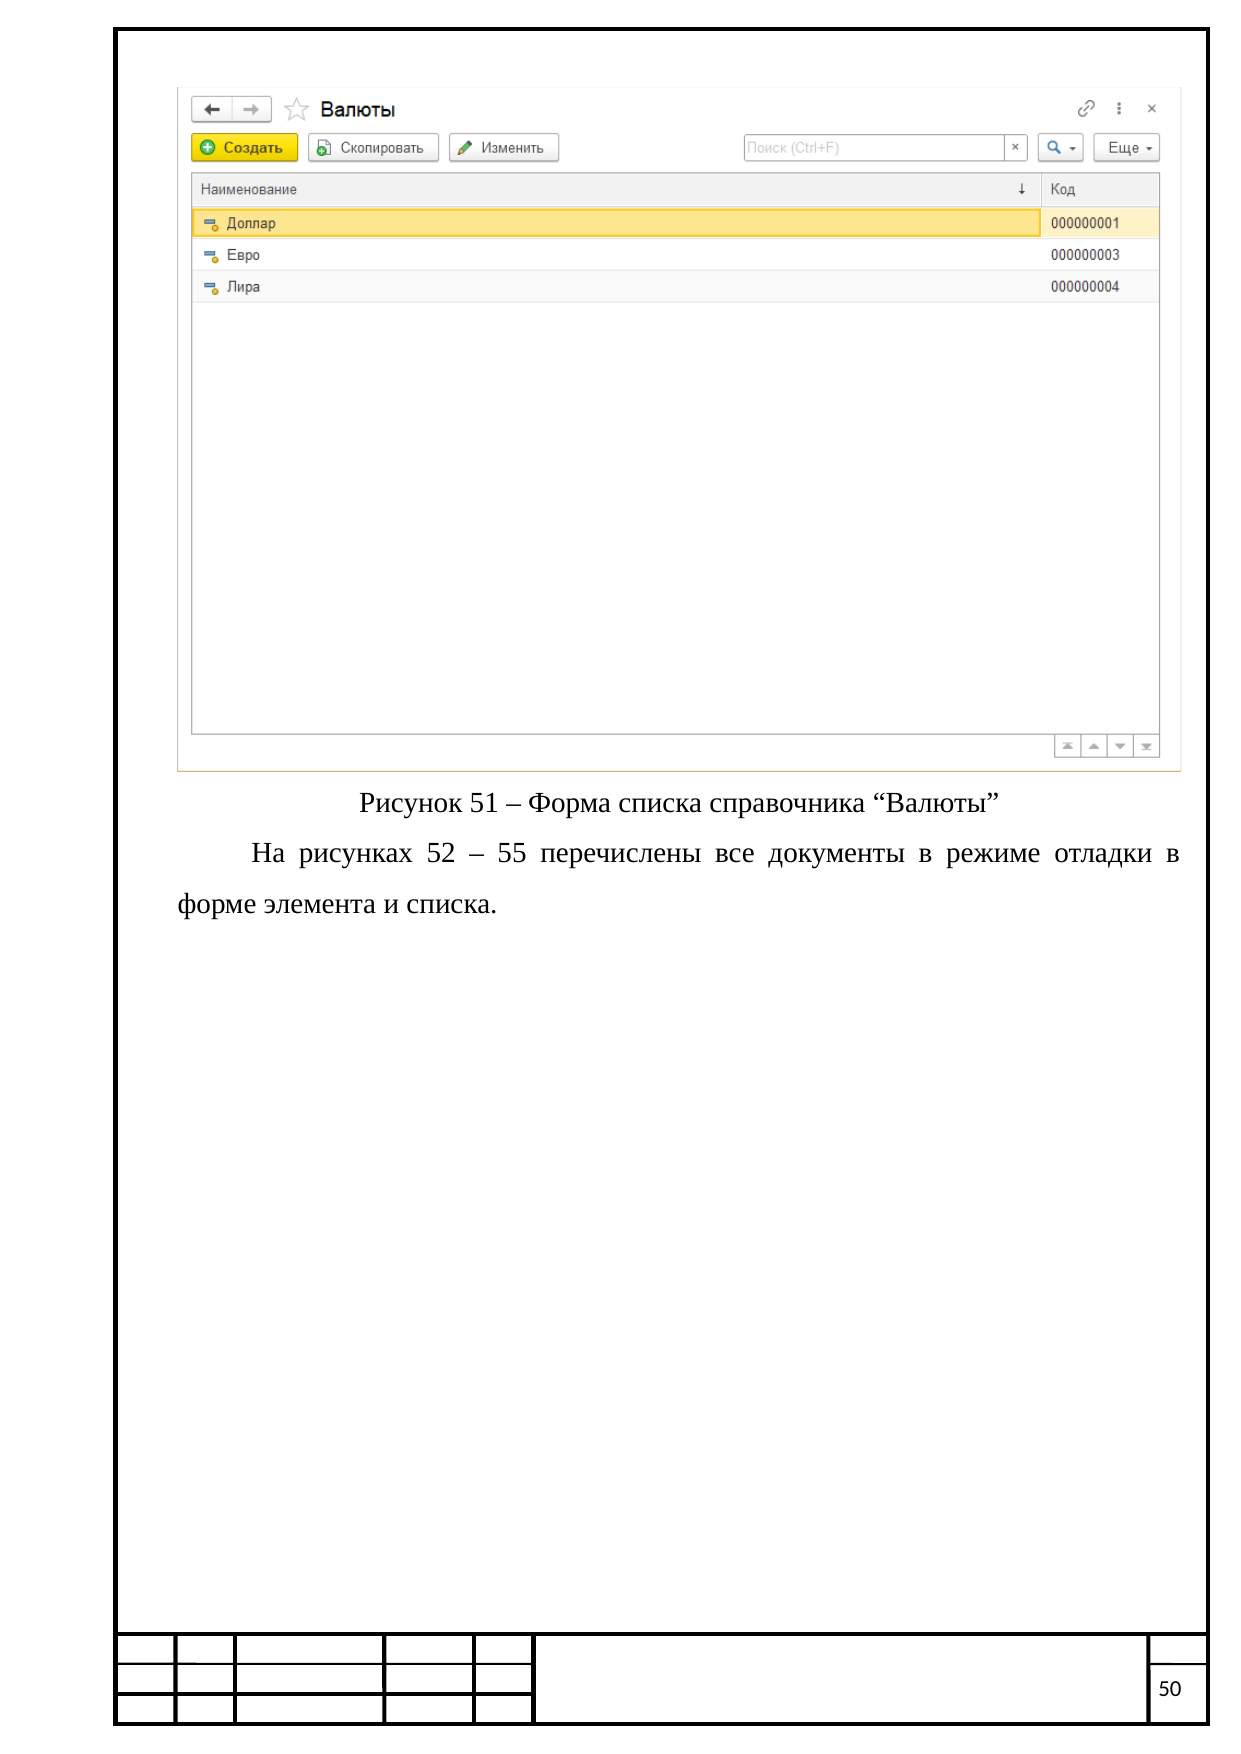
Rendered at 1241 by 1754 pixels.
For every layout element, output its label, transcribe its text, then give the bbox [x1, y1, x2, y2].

picture [177, 87, 1182, 772]
text Рисунок 51 – Форма списка справочника “Валюты” [177, 785, 1181, 819]
text На рисунках 52 – 55 перечислены все документы в режиме отладки в форме элемента и списка. [177, 836, 1181, 919]
